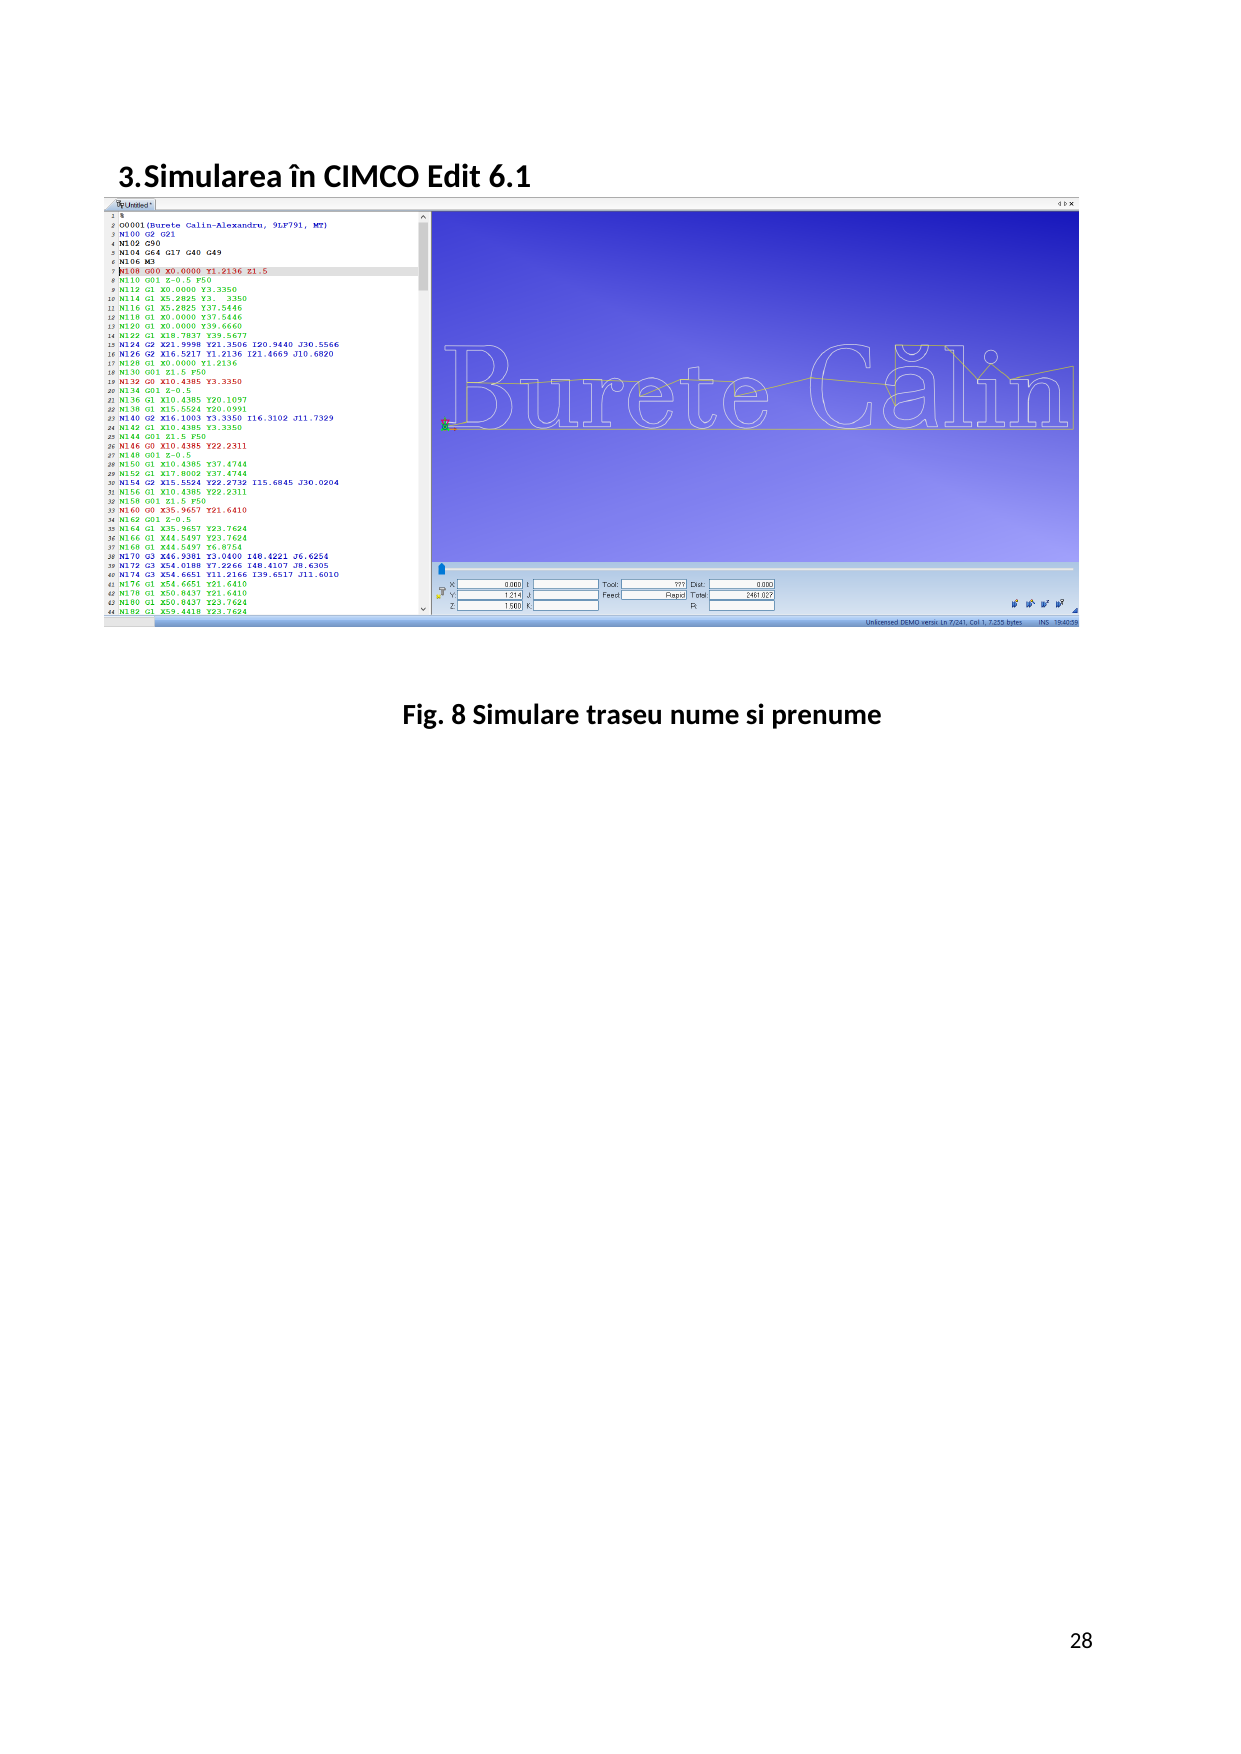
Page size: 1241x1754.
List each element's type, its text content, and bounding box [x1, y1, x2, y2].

text Fig. 8 Simulare traseu nume si prenume [284, 696, 1000, 732]
picture [104, 197, 1080, 627]
subtitle Simularea în CIMCO Edit 6.1 [118, 155, 1207, 196]
